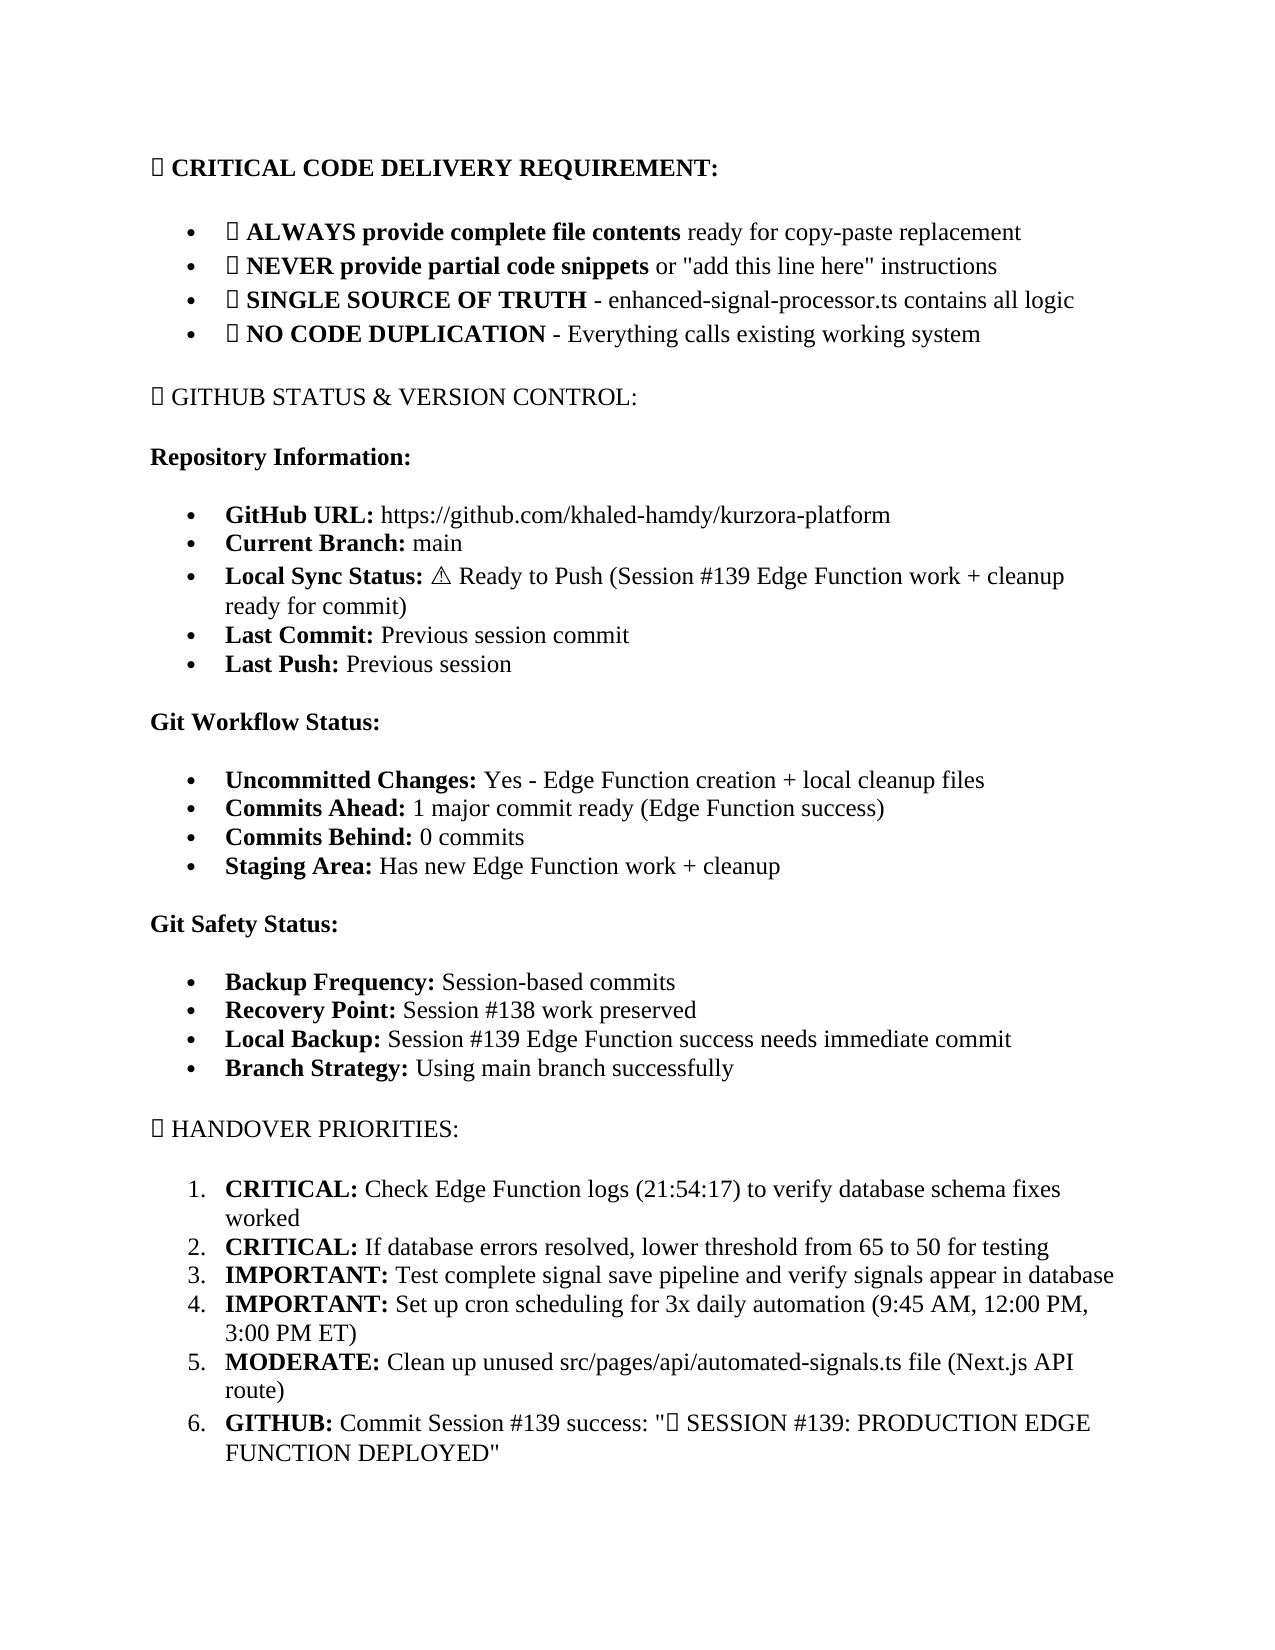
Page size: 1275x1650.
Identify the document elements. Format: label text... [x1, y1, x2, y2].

list Recovery Point: Session #138 work preserved [187, 996, 1125, 1024]
text Git Safety Status: [150, 909, 1125, 938]
list ✅ ALWAYS provide complete file contents ready for copy-paste replacement [187, 213, 1125, 247]
text Git Workflow Status: [150, 707, 1125, 736]
list Current Branch: main [187, 528, 1125, 557]
list IMPORTANT: Test complete signal save pipeline and verify signals appear in database [187, 1260, 1125, 1289]
list GITHUB: Commit Session #139 success: "🎉 SESSION #139: PRODUCTION EDGE FUNCTION DEPLOYED" [187, 1404, 1125, 1467]
list Uncommitted Changes: Yes - Edge Function creation + local cleanup files [187, 765, 1125, 793]
list Commits Ahead: 1 major commit ready (Edge Function success) [187, 793, 1125, 822]
list Last Commit: Previous session commit [187, 620, 1125, 649]
list Commits Behind: 0 commits [187, 822, 1125, 851]
list Last Push: Previous session [187, 649, 1125, 678]
list GitHub URL: https://github.com/khaled-hamdy/kurzora-platform [187, 500, 1125, 528]
list Staging Area: Has new Edge Function work + cleanup [187, 851, 1125, 880]
list ✅ NEVER provide partial code snippets or "add this line here" instructions [187, 247, 1125, 281]
list Branch Strategy: Using main branch successfully [187, 1053, 1125, 1082]
text 🎯 HANDOVER PRIORITIES: [150, 1111, 1125, 1145]
list MODERATE: Clean up unused src/pages/api/automated-signals.ts file (Next.js API route) [187, 1347, 1125, 1404]
list IMPORTANT: Set up cron scheduling for 3x daily automation (9:45 AM, 12:00 PM, 3:00 PM ET) [187, 1289, 1125, 1347]
list Local Backup: Session #139 Edge Function success needs immediate commit [187, 1024, 1125, 1053]
list Backup Frequency: Session-based commits [187, 967, 1125, 996]
text 🐙 GITHUB STATUS & VERSION CONTROL: [150, 379, 1125, 413]
list CRITICAL: Check Edge Function logs (21:54:17) to verify database schema fixes worked [187, 1174, 1125, 1232]
list ❌ NO CODE DUPLICATION - Everything calls existing working system [187, 315, 1125, 349]
list CRITICAL: If database errors resolved, lower threshold from 65 to 50 for testing [187, 1232, 1125, 1260]
list ✅ SINGLE SOURCE OF TRUTH - enhanced-signal-processor.ts contains all logic [187, 281, 1125, 315]
text 🚨 CRITICAL CODE DELIVERY REQUIREMENT: [150, 150, 1125, 184]
list Local Sync Status: ⚠️ Ready to Push (Session #139 Edge Function work + cleanup ready for commit) [187, 557, 1125, 620]
text Repository Information: [150, 442, 1125, 471]
